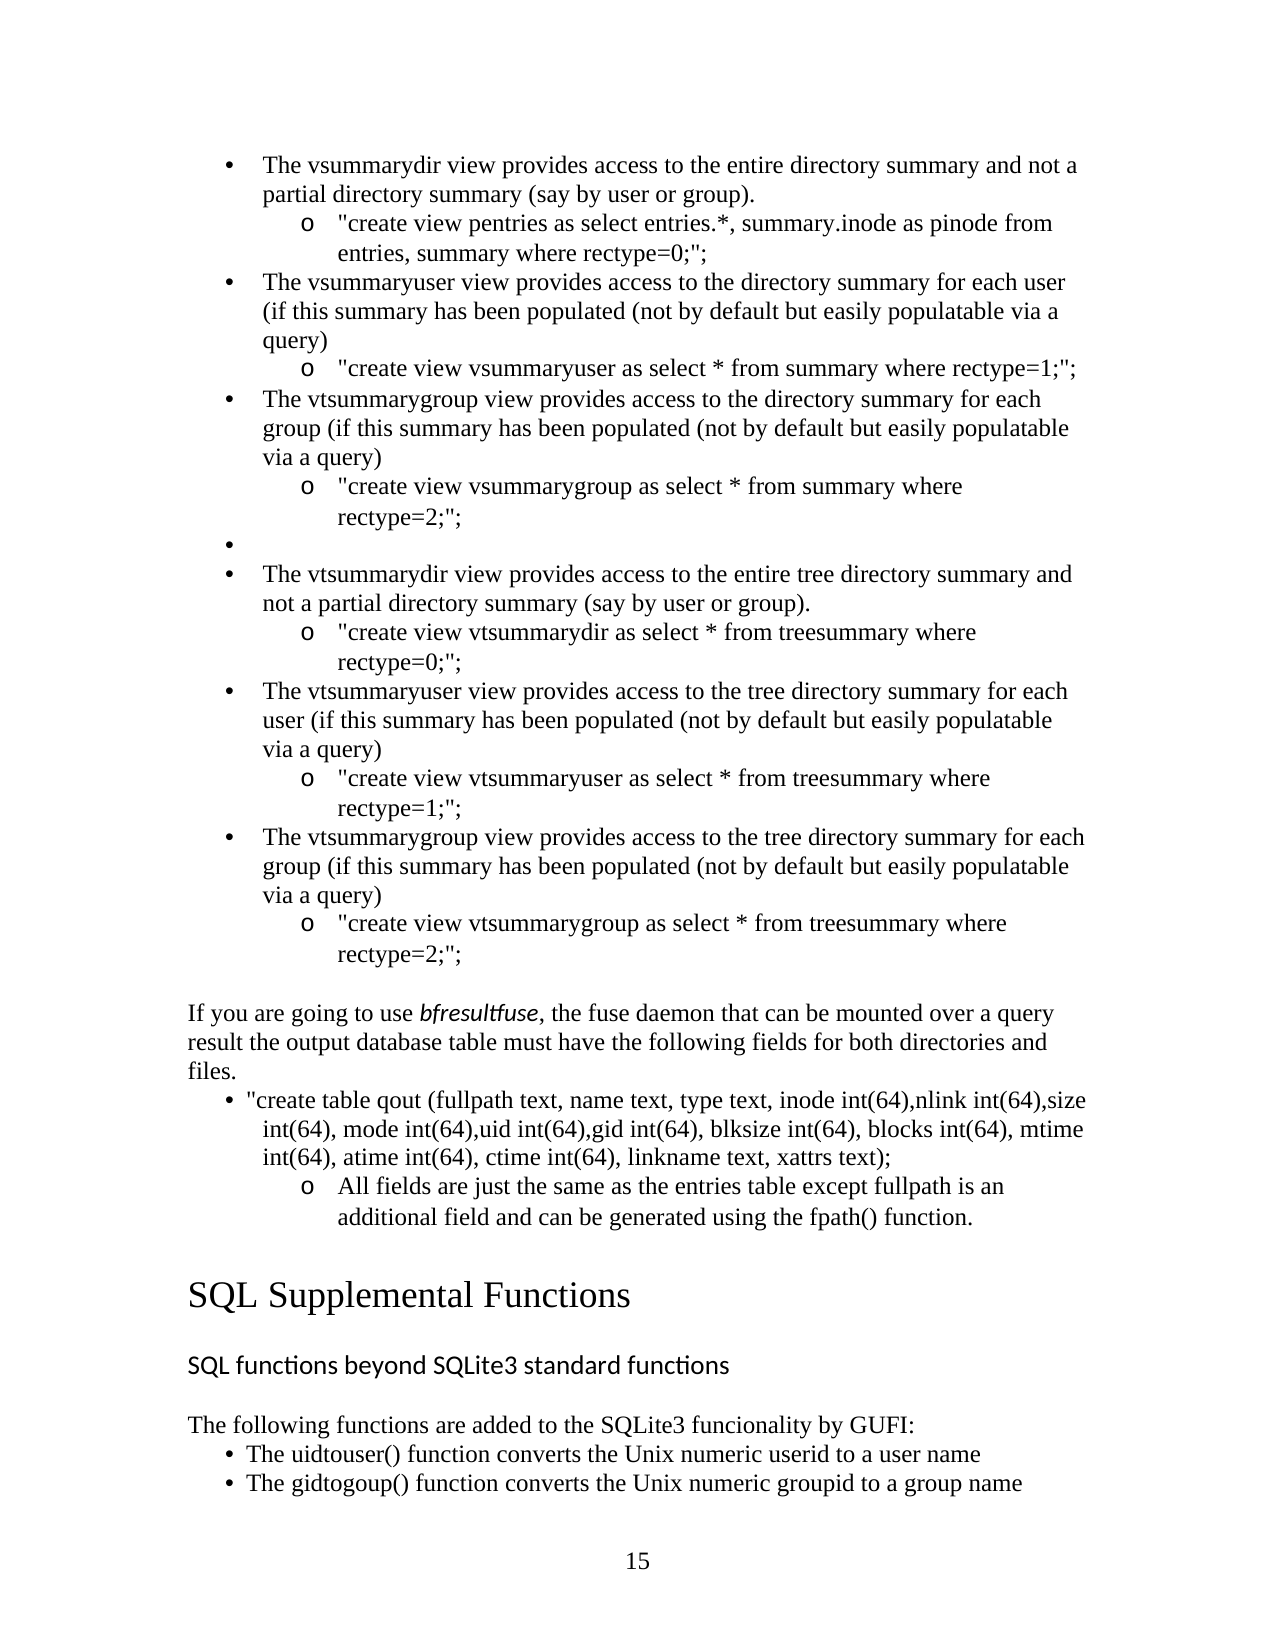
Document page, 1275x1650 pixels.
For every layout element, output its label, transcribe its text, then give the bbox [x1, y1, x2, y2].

list The vtsummaryuser view provides access to the tree directory summary for each user (if this summary has been populated (not by default but easily populatable via a query) [225, 676, 1087, 763]
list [300, 208, 1087, 267]
list All fields are just the same as the entries table except fullpath is an additional field and can be generated using the fpath() function. [300, 1171, 1087, 1231]
subtitle SQL functions beyond SQLite3 standard functions [187, 1348, 1087, 1381]
list "create view vtsummaryuser as select * from treesummary where rectype=1;"; [300, 763, 1087, 822]
list The vtsummarygroup view provides access to the directory summary for each group (if this summary has been populated (not by default but easily populatable via a query) [225, 384, 1087, 471]
list "create view vtsummarydir as select * from treesummary where rectype=0;"; [300, 617, 1087, 676]
list "create table qout (fullpath text, name text, type text, inode int(64),nlink int(64),size int(64), mode int(64),uid int(64),gid int(64), blksize int(64), blocks int(64), mtime int(64), atime int(64), ctime int(64), linkname text, xattrs text); [225, 1085, 1087, 1171]
list The vsummaryuser view provides access to the directory summary for each user (if this summary has been populated (not by default but easily populatable via a query) [225, 267, 1087, 353]
list "create view vtsummarygroup as select * from treesummary where rectype=2;"; [300, 908, 1087, 968]
list The vtsummarygroup view provides access to the tree directory summary for each group (if this summary has been populated (not by default but easily populatable via a query) [225, 822, 1087, 908]
list The uidtouser() function converts the Unix numeric userid to a user name [225, 1439, 1087, 1467]
list The gidtogoup() function converts the Unix numeric groupid to a group name [225, 1467, 1087, 1496]
list The vsummarydir view provides access to the entire directory summary and not a partial directory summary (say by user or group). [225, 150, 1087, 208]
list The vtsummarydir view provides access to the entire tree directory summary and not a partial directory summary (say by user or group). [225, 559, 1087, 617]
subtitle SQL Supplemental Functions [187, 1272, 1087, 1315]
text The following functions are added to the SQLite3 funcionality by GUFI: [187, 1410, 1087, 1439]
text If you are going to use bfresultfuse, the fuse daemon that can be mounted over a query result the output database table must have the following fields for both directories and files. [187, 997, 1087, 1085]
list "create view vsummarygroup as select * from summary where rectype=2;"; [300, 471, 1087, 530]
list "create view vsummaryuser as select * from summary where rectype=1;"; [300, 353, 1087, 384]
